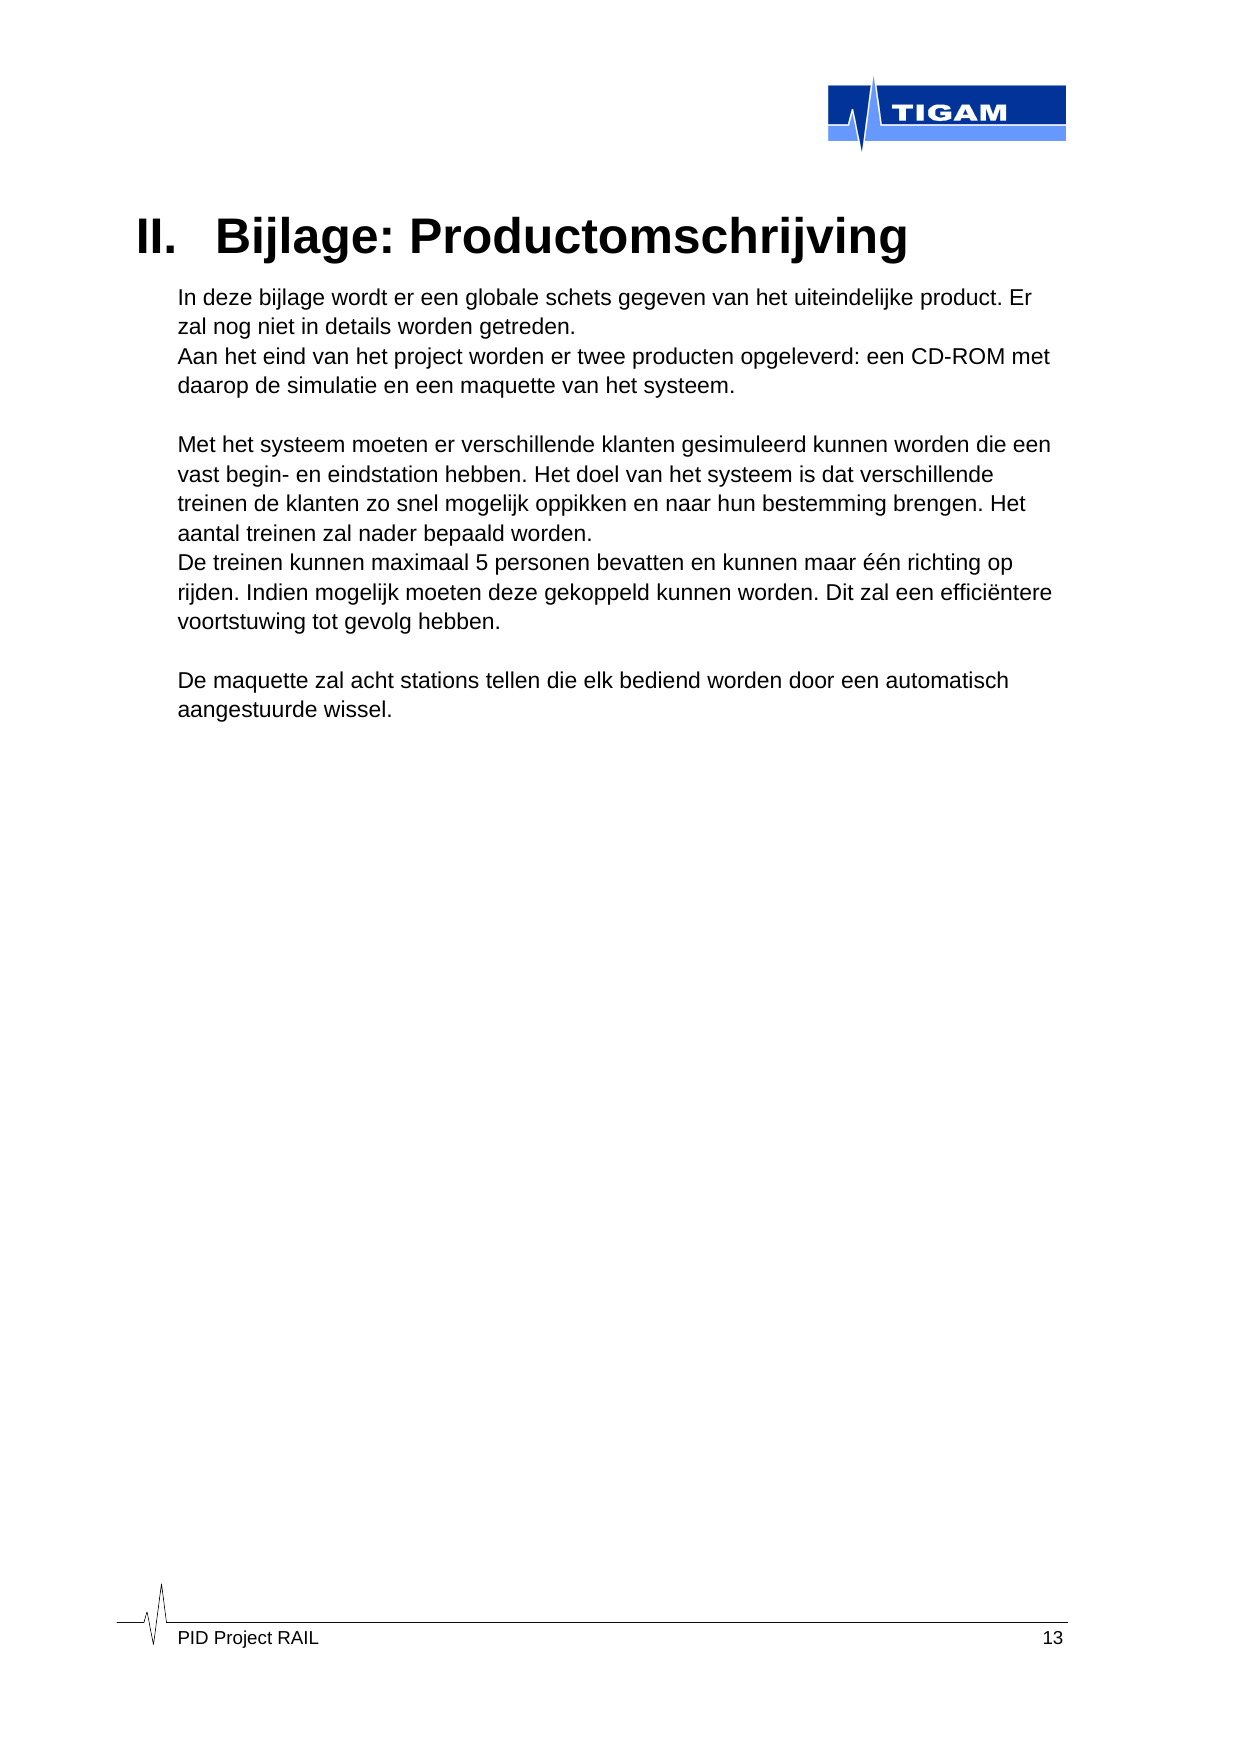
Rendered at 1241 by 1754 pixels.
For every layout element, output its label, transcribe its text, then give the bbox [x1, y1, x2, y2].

text De maquette zal acht stations tellen die elk bediend worden door een automatisch aangestuurde wissel. [177, 667, 1063, 723]
text De treinen kunnen maximaal 5 personen bevatten en kunnen maar één richting op rijden. Indien mogelijk moeten deze gekoppeld kunnen worden. Dit zal een efficiëntere voortstuwing tot gevolg hebben. [177, 549, 1063, 634]
text Met het systeem moeten er verschillende klanten gesimuleerd kunnen worden die een vast begin- en eindstation hebben. Het doel van het systeem is dat verschillende treinen de klanten zo snel mogelijk oppikken en naar hun bestemming brengen. Het aantal treinen zal nader bepaald worden. [177, 431, 1063, 546]
text Aan het eind van het project worden er twee producten opgeleverd: een CD-ROM met daarop de simulatie en een maquette van het systeem. [177, 343, 1063, 398]
subtitle Bijlage: Productomschrijving [177, 207, 1063, 264]
text In deze bijlage wordt er een globale schets gegeven van het uiteindelijke product. Er zal nog niet in details worden getreden. [177, 284, 1063, 339]
